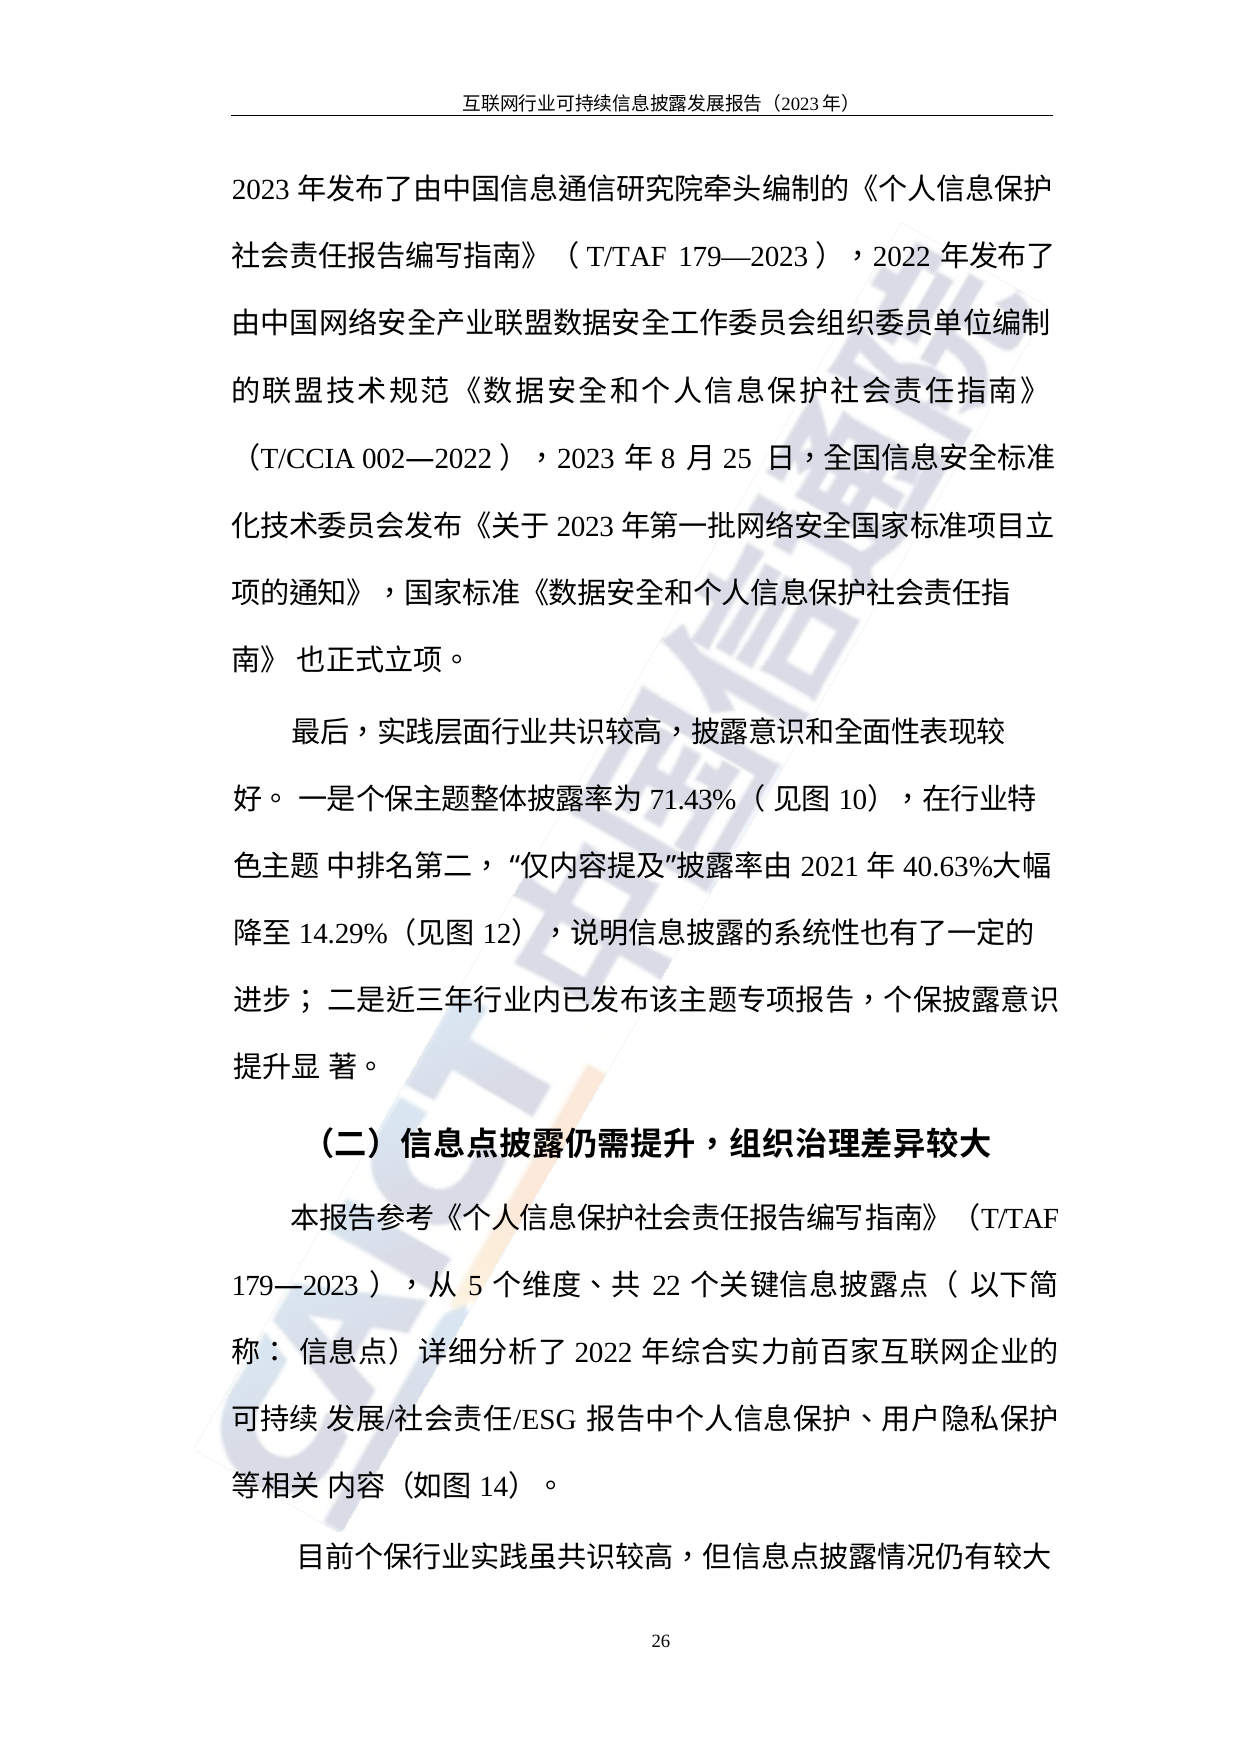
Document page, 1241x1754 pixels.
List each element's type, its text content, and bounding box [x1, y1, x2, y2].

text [232, 1537, 1053, 1576]
text 2023 年发布了由中国信息通信研究院牵头编制的《个人信息保护 社会责任报告编写指南》（ T/TAF 179—2023 ），2022 年发布了 由中国网络安全产业联盟数据安全工作委员会组织委员单位编制 的联盟技术规范《数据安全和个人信息保护社会责任指南》 （T/CCIA 002—2022 ），2023 年 8 月 25 日，全国信息安全标准 化技术委员会发布《关于 2023 年第一批网络安全国家标准项目立 项的通知》，国家标准《数据安全和个人信息保护社会责任指南》 也正式立项。 [231, 168, 1067, 679]
text 最后，实践层面行业共识较高，披露意识和全面性表现较好。 一是个保主题整体披露率为 71.43%（ 见图 10），在行业特色主题 中排名第二， “仅内容提及”披露率由 2021 年 40.63%大幅降至 14.29%（见图 12），说明信息披露的系统性也有了一定的进步； 二是近三年行业内已发布该主题专项报告，个保披露意识提升显 著。 [233, 711, 1061, 1086]
text 本报告参考《个人信息保护社会责任报告编写指南》（T/TAF 179—2023 ），从 5 个维度、共 22 个关键信息披露点（ 以下简称： 信息点）详细分析了2022 年综合实力前百家互联网企业的可持续 发展/社会责任/ESG 报告中个人信息保护、用户隐私保护等相关 内容（如图 14）。 [231, 1197, 1059, 1505]
text （二）信息点披露仍需提升，组织治理差异较大 [302, 1122, 1067, 1164]
picture [194, 222, 1047, 1532]
